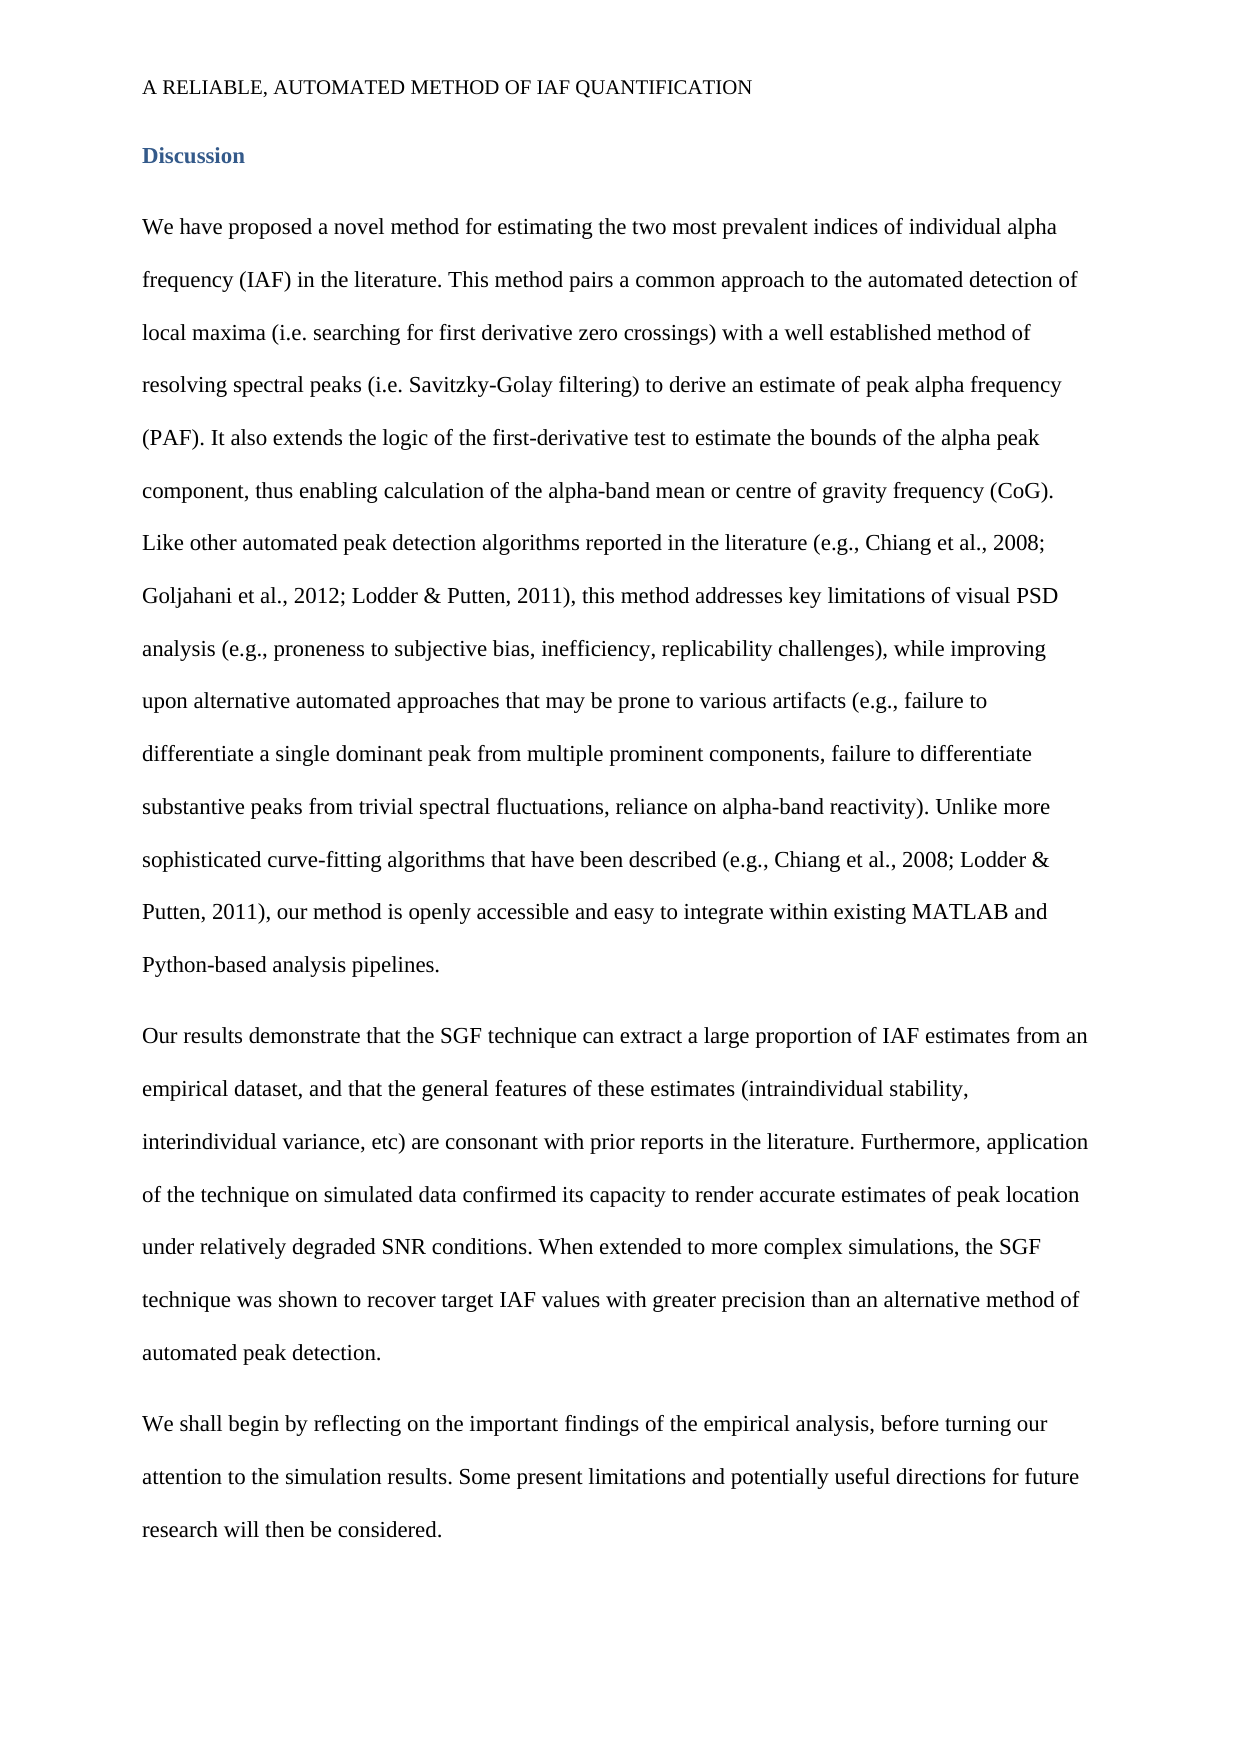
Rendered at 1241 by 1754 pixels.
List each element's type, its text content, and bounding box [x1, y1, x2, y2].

text Our results demonstrate that the SGF technique can extract a large proportion of IAF estimates from an empirical dataset, and that the general features of these estimates (intraindividual stability, interindividual variance, etc) are consonant with prior reports in the literature. Furthermore, application of the technique on simulated data confirmed its capacity to render accurate estimates of peak location under relatively degraded SNR conditions. When extended to more complex simulations, the SGF technique was shown to recover target IAF values with greater precision than an alternative method of automated peak detection. [142, 1023, 1098, 1365]
text We shall begin by reflecting on the important findings of the empirical analysis, before turning our attention to the simulation results. Some present limitations and potentially useful directions for future research will then be considered. [142, 1410, 1098, 1542]
text We have proposed a novel method for estimating the two most prevalent indices of individual alpha frequency (IAF) in the literature. This method pairs a common approach to the automated detection of local maxima (i.e. searching for first derivative zero crossings) with a well established method of resolving spectral peaks (i.e. Savitzky-Golay filtering) to derive an estimate of peak alpha frequency (PAF). It also extends the logic of the first-derivative test to estimate the bounds of the alpha peak component, thus enabling calculation of the alpha-band mean or centre of gravity frequency (CoG). Like other automated peak detection algorithms reported in the literature (e.g., Chiang et al., 2008; Goljahani et al., 2012; Lodder & Putten, 2011), this method addresses key limitations of visual PSD analysis (e.g., proneness to subjective bias, inefficiency, replicability challenges), while improving upon alternative automated approaches that may be prone to various artifacts (e.g., failure to differentiate a single dominant peak from multiple prominent components, failure to differentiate substantive peaks from trivial spectral fluctuations, reliance on alpha-band reactivity). Unlike more sophisticated curve-fitting algorithms that have been described (e.g., Chiang et al., 2008; Lodder & Putten, 2011), our method is openly accessible and easy to integrate within existing MATLAB and Python-based analysis pipelines. [142, 213, 1098, 977]
subtitle Discussion [142, 142, 1098, 168]
